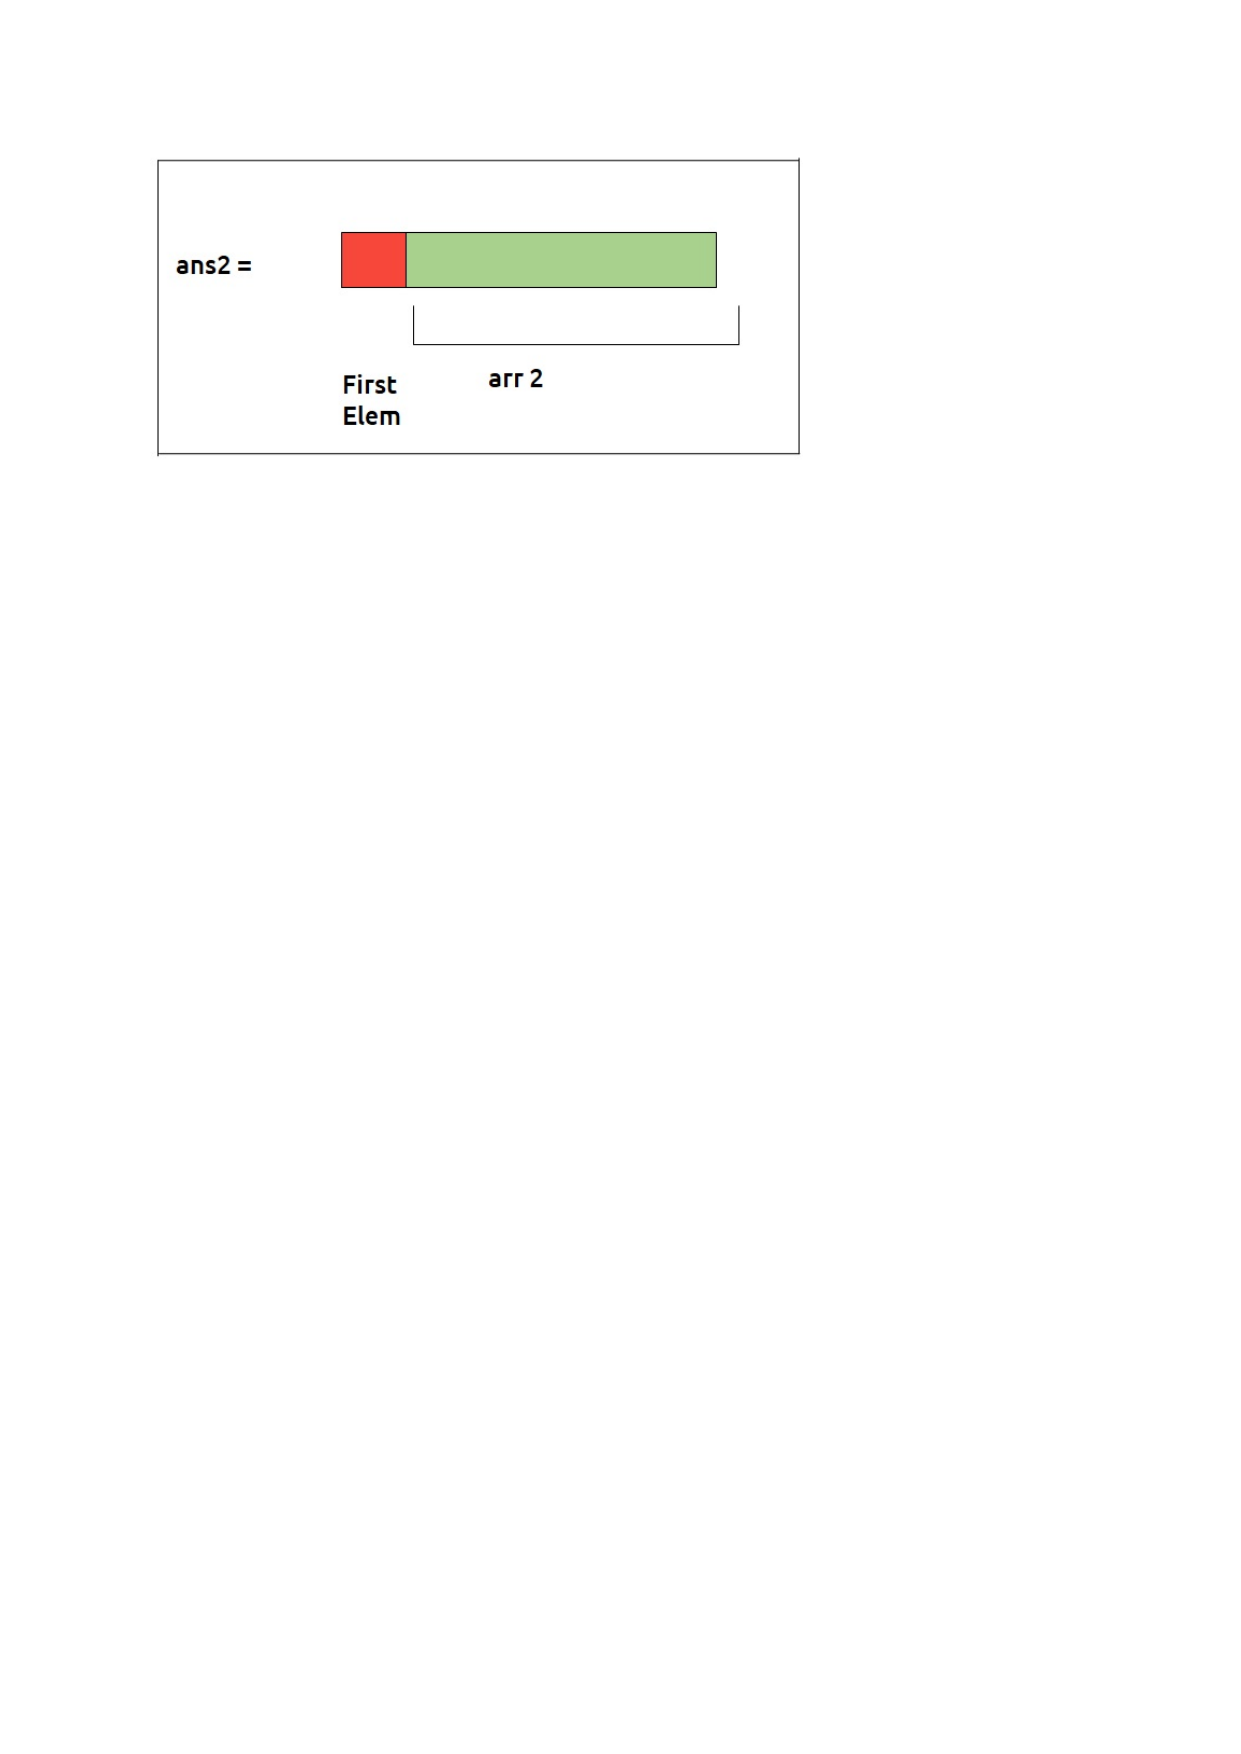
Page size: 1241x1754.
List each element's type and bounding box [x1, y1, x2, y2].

picture [150, 150, 805, 467]
